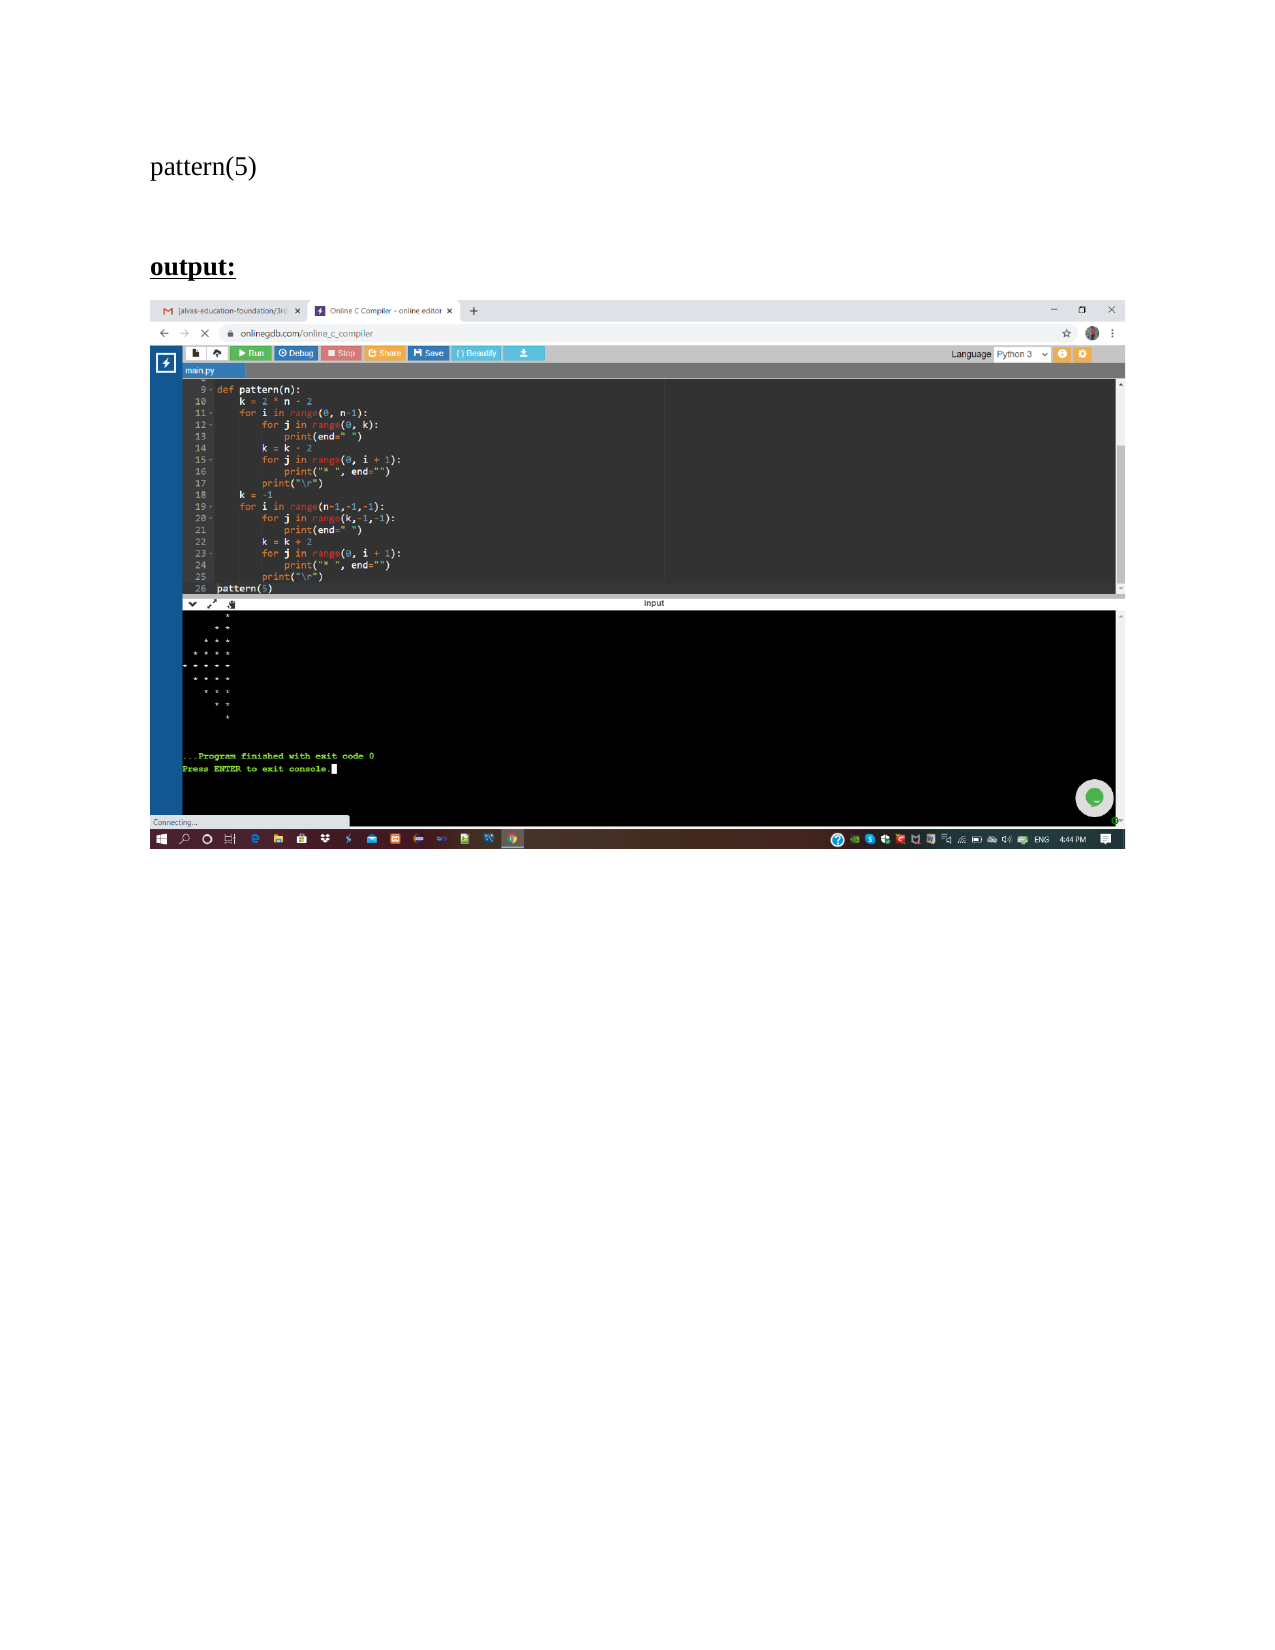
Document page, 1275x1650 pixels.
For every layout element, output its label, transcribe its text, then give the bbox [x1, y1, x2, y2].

text pattern(5) [150, 150, 1125, 181]
picture [150, 300, 1125, 849]
text output: [150, 250, 1125, 282]
